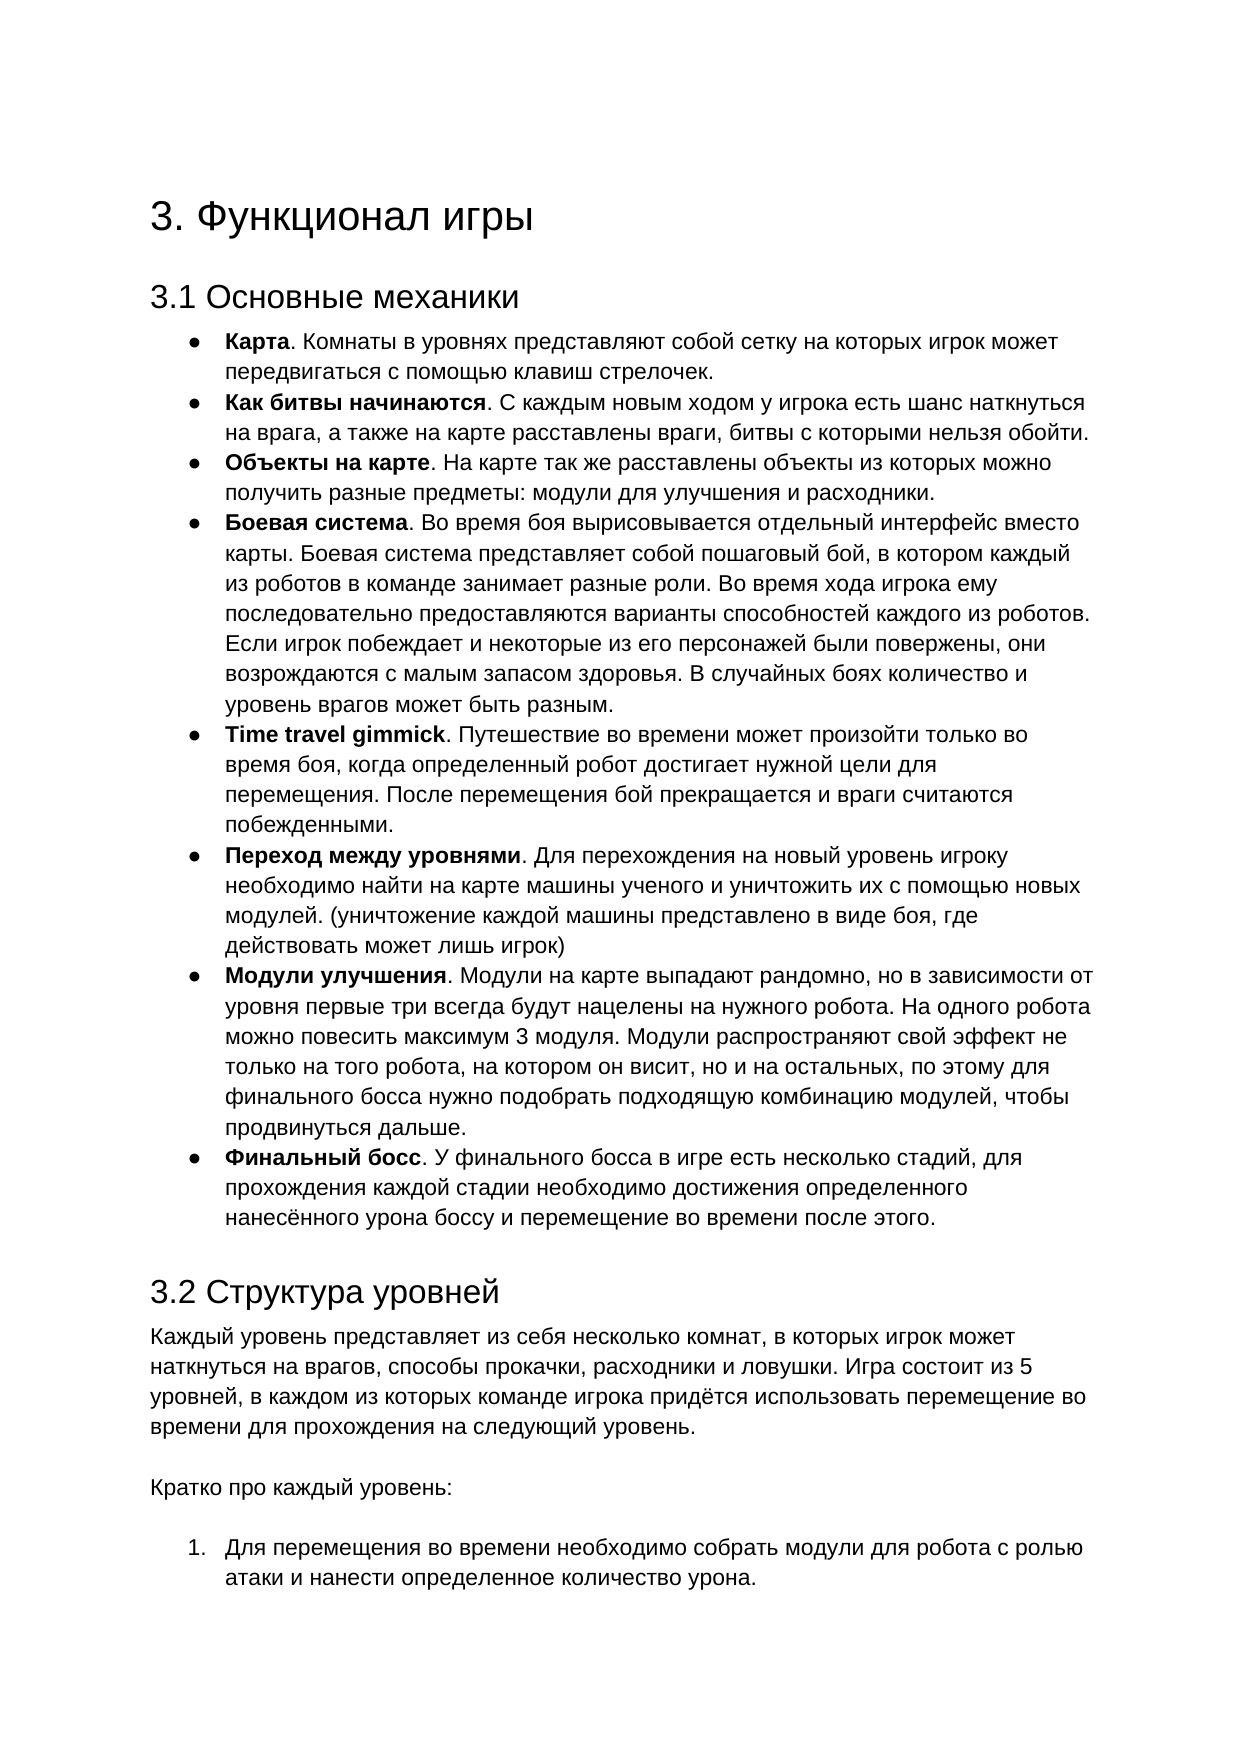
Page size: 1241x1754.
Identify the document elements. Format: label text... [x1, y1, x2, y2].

subtitle 3.2 Структура уровней [150, 1272, 1094, 1310]
subtitle 3.1 Основные механики [150, 277, 1094, 316]
list Time travel gimmick. Путешествие во времени может произойти только во время боя, когда определенный робот достигает нужной цели для перемещения. После перемещения бой прекращается и враги считаются побежденными. [187, 721, 1094, 838]
list Модули улучшения. Модули на карте выпадают рандомно, но в зависимости от уровня первые три всегда будут нацелены на нужного робота. На одного робота можно повесить максимум 3 модуля. Модули распространяют свой эффект не только на того робота, на котором он висит, но и на остальных, по этому для финального босса нужно подобрать подходящую комбинацию модулей, чтобы продвинуться дальше. [187, 962, 1094, 1140]
list Для перемещения во времени необходимо собрать модули для робота с ролью атаки и нанести определенное количество урона. [187, 1534, 1094, 1591]
list Объекты на карте. На карте так же расставлены объекты из которых можно получить разные предметы: модули для улучшения и расходники. [187, 449, 1094, 505]
text Кратко про каждый уровень: [150, 1474, 1094, 1500]
subtitle 3. Функционал игры [150, 192, 1094, 239]
list Как битвы начинаются. С каждым новым ходом у игрока есть шанс наткнуться на врага, а также на карте расставлены враги, битвы с которыми нельзя обойти. [187, 388, 1094, 445]
text Каждый уровень представляет из себя несколько комнат, в которых игрок может наткнуться на врагов, способы прокачки, расходники и ловушки. Игра состоит из 5 уровней, в каждом из которых команде игрока придётся использовать перемещение во времени для прохождения на следующий уровень. [150, 1323, 1094, 1440]
list Боевая система. Во время боя вырисовывается отдельный интерфейс вместо карты. Боевая система представляет собой пошаговый бой, в котором каждый из роботов в команде занимает разные роли. Во время хода игрока ему последовательно предоставляются варианты способностей каждого из роботов. Если игрок побеждает и некоторые из его персонажей были повержены, они возрождаются с малым запасом здоровья. В случайных боях количество и уровень врагов может быть разным. [187, 509, 1094, 717]
list Карта. Комнаты в уровнях представляют собой сетку на которых игрок может передвигаться с помощью клавиш стрелочек. [187, 328, 1094, 384]
list Переход между уровнями. Для перехождения на новый уровень игроку необходимо найти на карте машины ученого и уничтожить их с помощью новых модулей. (уничтожение каждой машины представлено в виде боя, где действовать может лишь игрок) [187, 842, 1094, 958]
list Финальный босс. У финального босса в игре есть несколько стадий, для прохождения каждой стадии необходимо достижения определенного нанесённого урона боссу и перемещение во времени после этого. [187, 1144, 1094, 1230]
